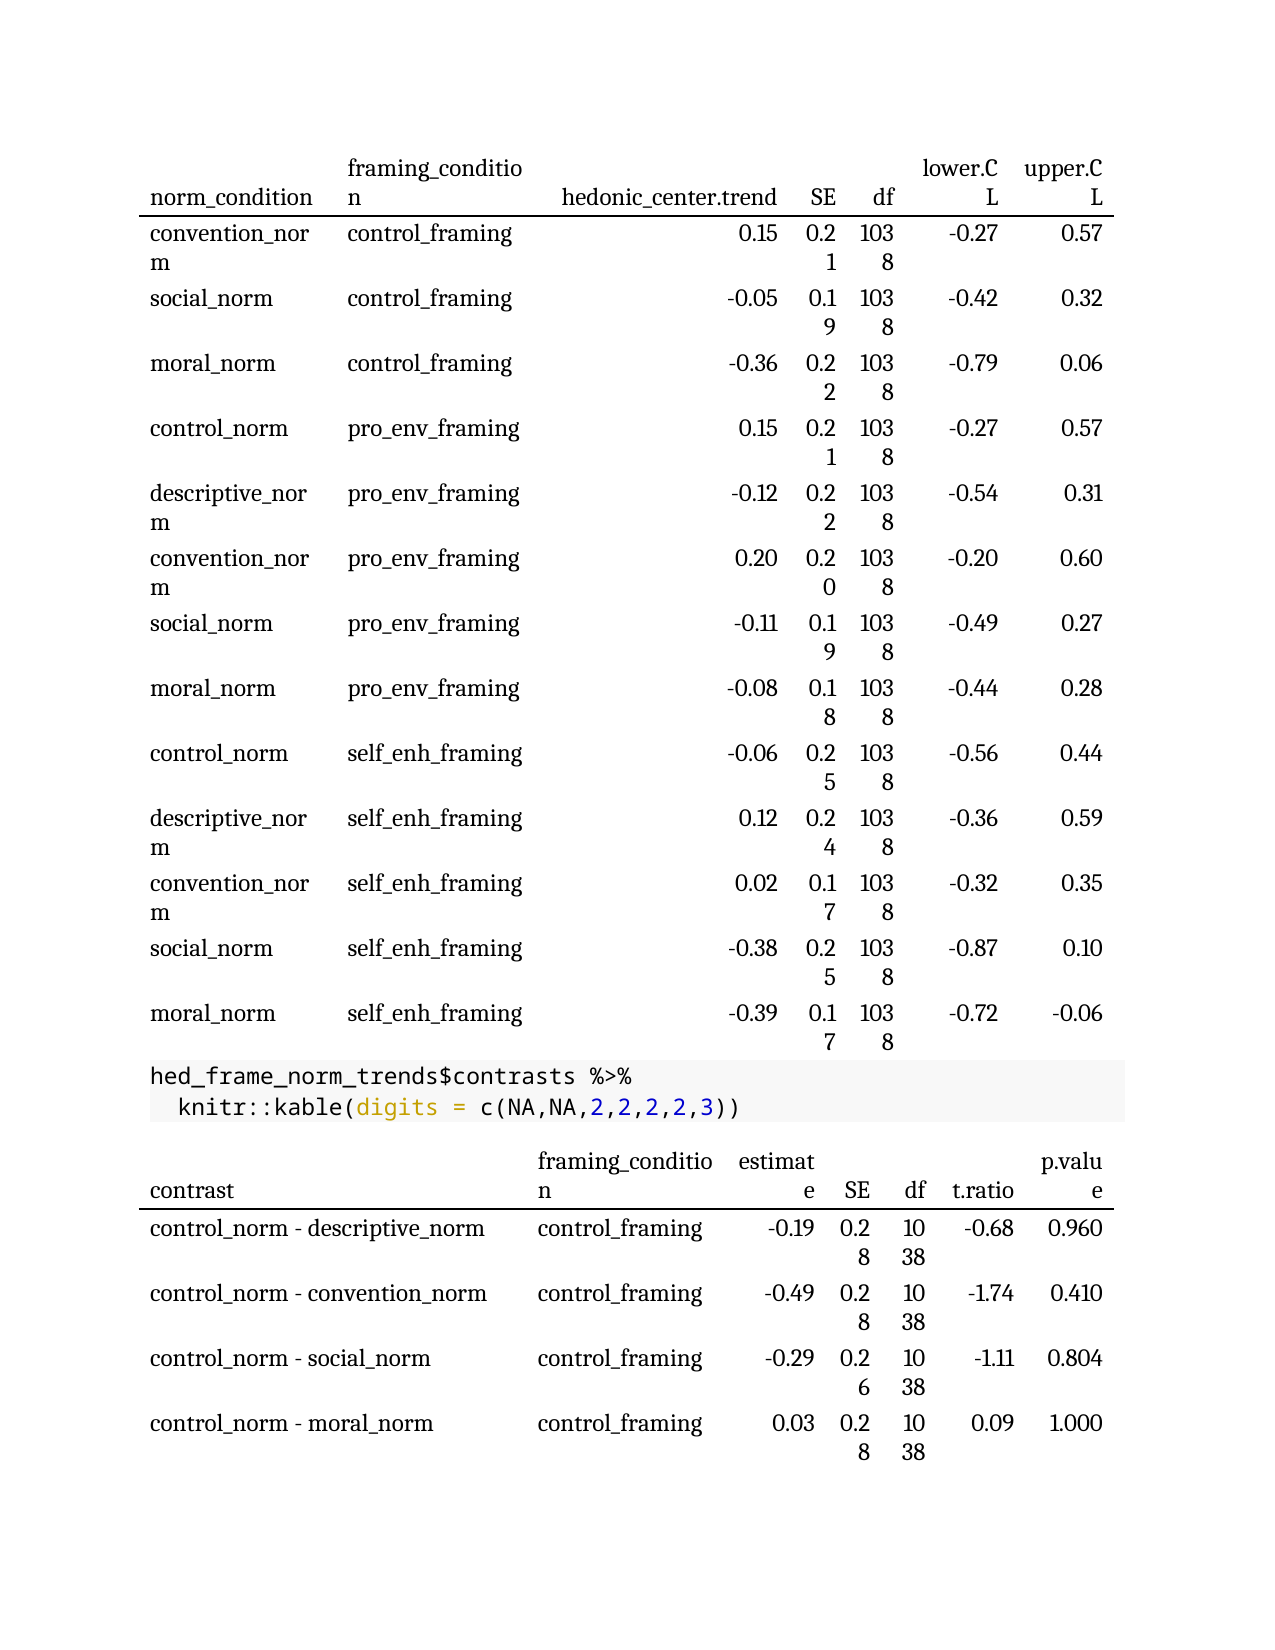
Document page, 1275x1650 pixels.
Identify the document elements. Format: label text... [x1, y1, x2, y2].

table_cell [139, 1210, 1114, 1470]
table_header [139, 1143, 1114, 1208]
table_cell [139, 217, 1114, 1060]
text hed_frame_norm_trends$contrasts %>% knitr::kable(digits = c(NA,NA,2,2,2,2,3)) [631, 1060, 1125, 1122]
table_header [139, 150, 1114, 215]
